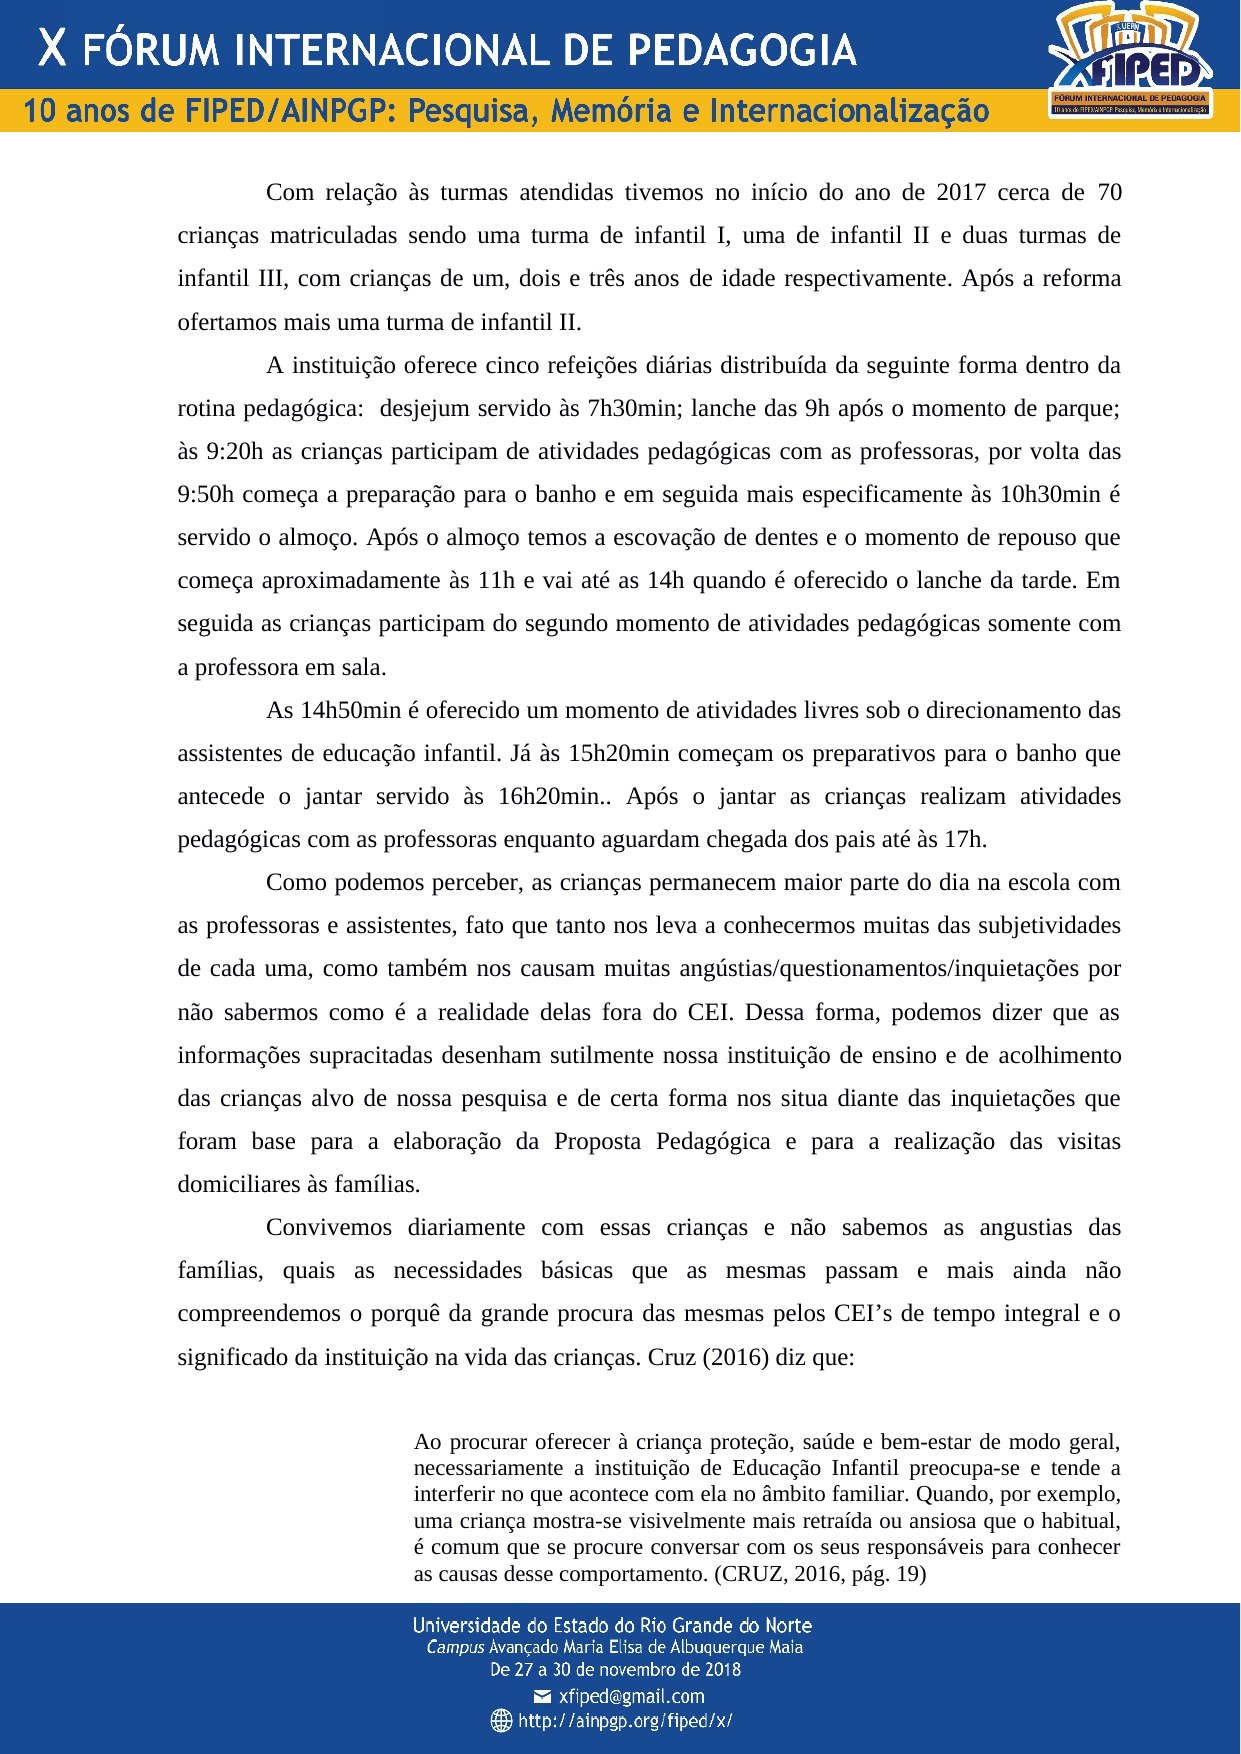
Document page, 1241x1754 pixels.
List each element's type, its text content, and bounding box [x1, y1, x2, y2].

text Ao procurar oferecer à criança proteção, saúde e bem-estar de modo geral, necessariamente a instituição de Educação Infantil preocupa-se e tende a interferir no que acontece com ela no âmbito familiar. Quando, por exemplo, uma criança mostra-se visivelmente mais retraída ou ansiosa que o habitual, é comum que se procure conversar com os seus responsáveis para conhecer as causas desse comportamento. (CRUZ, 2016, pág. 19) [413, 1428, 1122, 1586]
text Convivemos diariamente com essas crianças e não sabemos as angustias das famílias, quais as necessidades básicas que as mesmas passam e mais ainda não compreendemos o porquê da grande procura das mesmas pelos CEI’s de tempo integral e o significado da instituição na vida das crianças. Cruz (2016) diz que: [177, 1212, 1122, 1370]
text Como podemos perceber, as crianças permanecem maior parte do dia na escola com as professoras e assistentes, fato que tanto nos leva a conhecermos muitas das subjetividades de cada uma, como também nos causam muitas angústias/questionamentos/inquietações por não sabermos como é a realidade delas fora do CEI. Dessa forma, podemos dizer que as informações supracitadas desenham sutilmente nossa instituição de ensino e de acolhimento das crianças alvo de nossa pesquisa e de certa forma nos situa diante das inquietações que foram base para a elaboração da Proposta Pedagógica e para a realização das visitas domiciliares às famílias. [177, 867, 1122, 1198]
text A instituição oferece cinco refeições diárias distribuída da seguinte forma dentro da rotina pedagógica: desjejum servido às 7h30min; lanche das 9h após o momento de parque; às 9:20h as crianças participam de atividades pedagógicas com as professoras, por volta das 9:50h começa a preparação para o banho e em seguida mais especificamente às 10h30min é servido o almoço. Após o almoço temos a escovação de dentes e o momento de repouso que começa aproximadamente às 11h e vai até as 14h quando é oferecido o lanche da tarde. Em seguida as crianças participam do segundo momento de atividades pedagógicas somente com a professora em sala. [177, 350, 1122, 680]
text As 14h50min é oferecido um momento de atividades livres sob o direcionamento das assistentes de educação infantil. Já às 15h20min começam os preparativos para o banho que antecede o jantar servido às 16h20min.. Após o jantar as crianças realizam atividades pedagógicas com as professoras enquanto aguardam chegada dos pais até às 17h. [177, 695, 1122, 853]
picture [0, 1603, 1241, 1754]
text Com relação às turmas atendidas tivemos no início do ano de 2017 cerca de 70 crianças matriculadas sendo uma turma de infantil I, uma de infantil II e duas turmas de infantil III, com crianças de um, dois e três anos de idade respectivamente. Após a reforma ofertamos mais uma turma de infantil II. [177, 177, 1122, 335]
picture [0, 0, 1241, 132]
